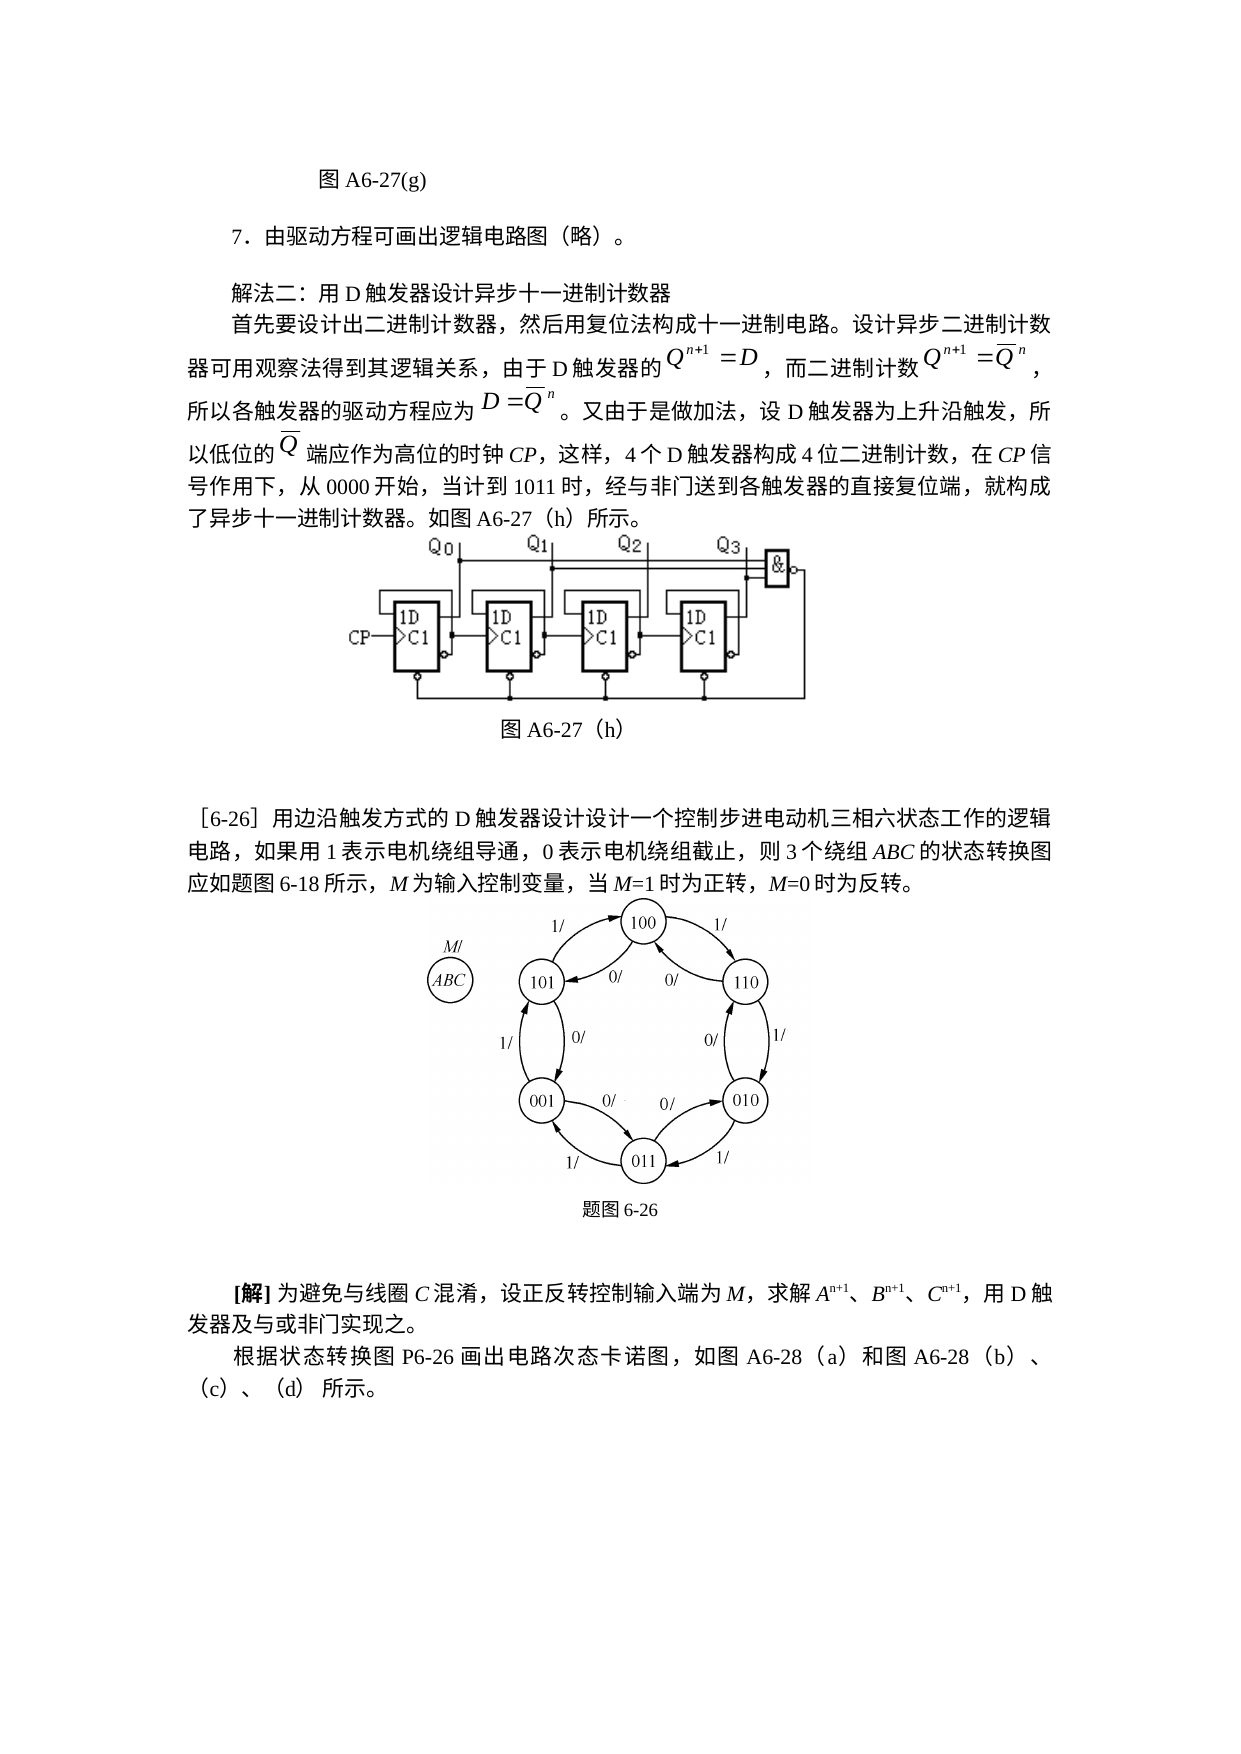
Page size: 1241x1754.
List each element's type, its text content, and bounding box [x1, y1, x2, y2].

text ［6-26］用边沿触发方式的D触发器设计设计一个控制步进电动机三相六状态工作的逻辑电路，如果用1表示电机绕组导通，0表示电机绕组截止，则3个绕组ABC的状态转换图应如题图6-18所示，M为输入控制变量，当M=1时为正转，M=0时为反转。 [187, 801, 1053, 898]
text 7．由驱动方程可画出逻辑电路图（略）。 [187, 219, 1053, 251]
text [解] 为避免与线圈C混淆，设正反转控制输入端为M，求解An+1、Bn+1、Cn+1，用D触发器及与或非门实现之。 [187, 1276, 1053, 1339]
text 首先要设计出二进制计数器，然后用复位法构成十一进制电路。设计异步二进制计数器可用观察法得到其逻辑关系，由于D触发器的，而二进制计数，所以各触发器的驱动方程应为。又由于是做加法，设D触发器为上升沿触发，所以低位的端应作为高位的时钟CP，这样，4个D触发器构成4位二进制计数，在CP信号作用下，从0000开始，当计到1011时，经与非门送到各触发器的直接复位端，就构成了异步十一进制计数器。如图A6-27（h）所示。 [187, 307, 1053, 532]
text 解法二：用D触发器设计异步十一进制计数器 [187, 276, 1053, 307]
text 图A6-27(g) [187, 162, 1053, 194]
picture [348, 532, 826, 712]
text 图A6-27（h） [187, 712, 1053, 743]
text 根据状态转换图P6-26画出电路次态卡诺图，如图A6-28（a）和图A6-28（b）、（c）、（d） 所示。 [187, 1339, 1053, 1402]
picture [427, 898, 813, 1184]
text 题图6-26 [187, 1195, 1053, 1222]
